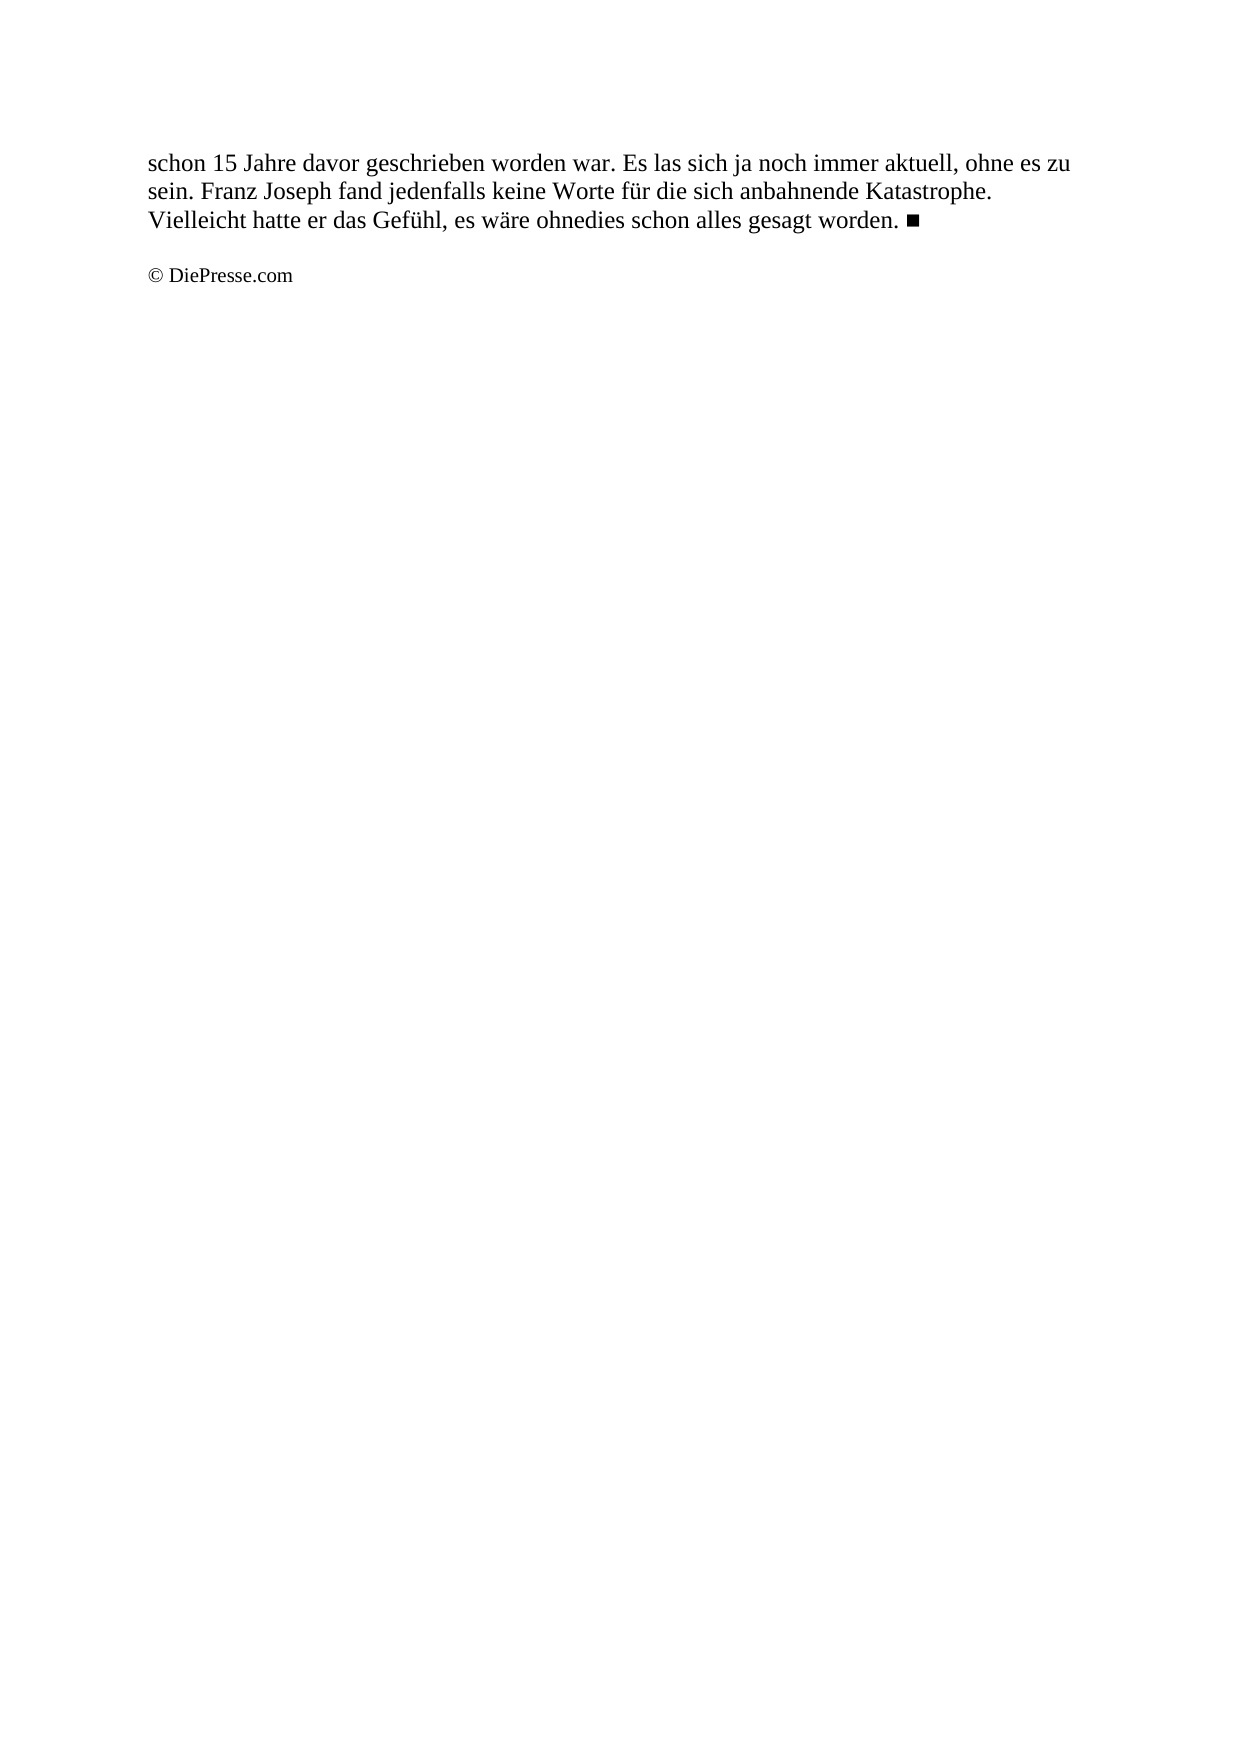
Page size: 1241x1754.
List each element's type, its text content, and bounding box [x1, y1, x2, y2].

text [148, 148, 1093, 234]
text © DiePresse.com [148, 263, 1093, 287]
